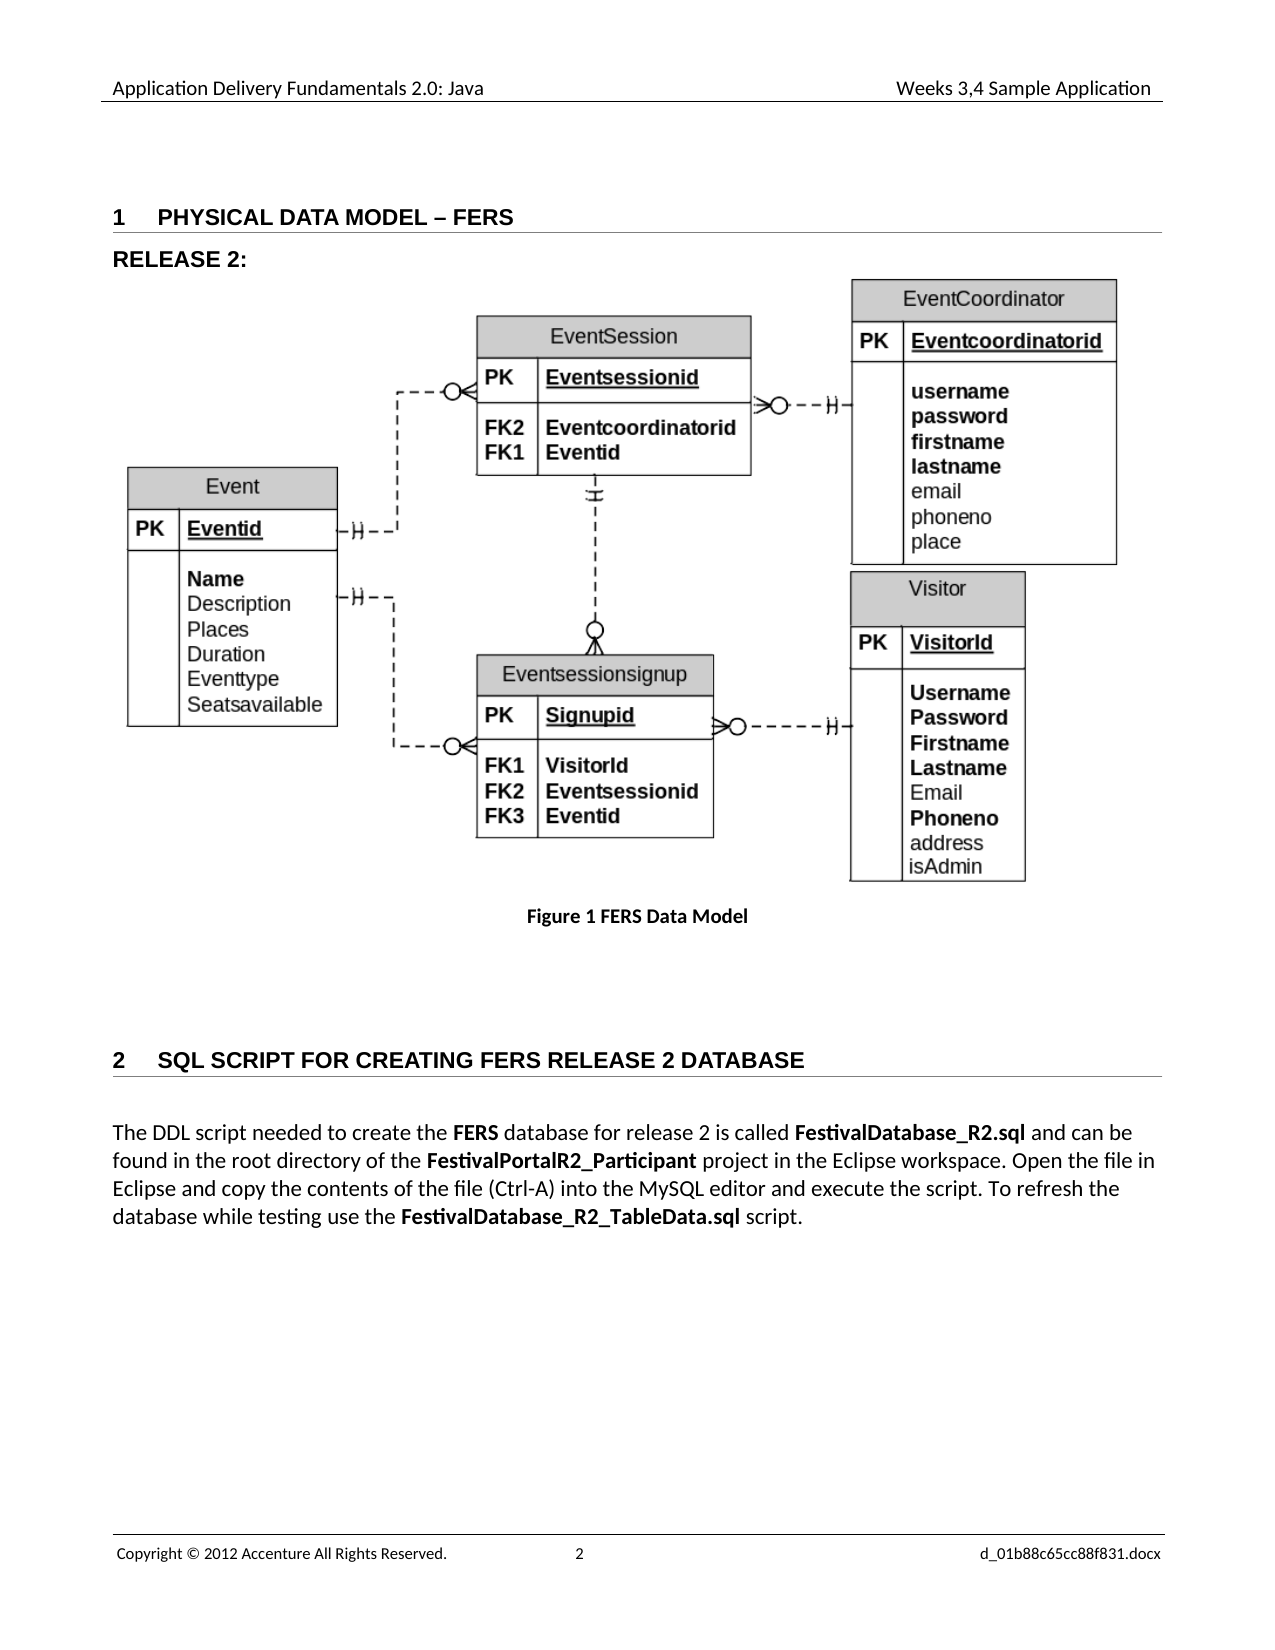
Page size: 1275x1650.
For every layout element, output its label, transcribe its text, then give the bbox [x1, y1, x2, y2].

subtitle SQL Script for creating FERS Release 2 Database [112, 1047, 1162, 1077]
list The DDL script needed to create the FERS database for release 2 is called FestivalDatabase_R2.sql and can be found in the root directory of the FestivalPortalR2_Participant project in the Eclipse workspace. Open the file in Eclipse and copy the contents of the file (Ctrl-A) into the MySQL editor and execute the script. To refresh the database while testing use the FestivalDatabase_R2_TableData.sql script. [112, 1118, 1162, 1230]
text Figure 1 FERS Data Model [112, 903, 1162, 929]
list RELEASE 2: [112, 246, 1162, 272]
subtitle Physical Data Model – FERS [112, 203, 1162, 233]
